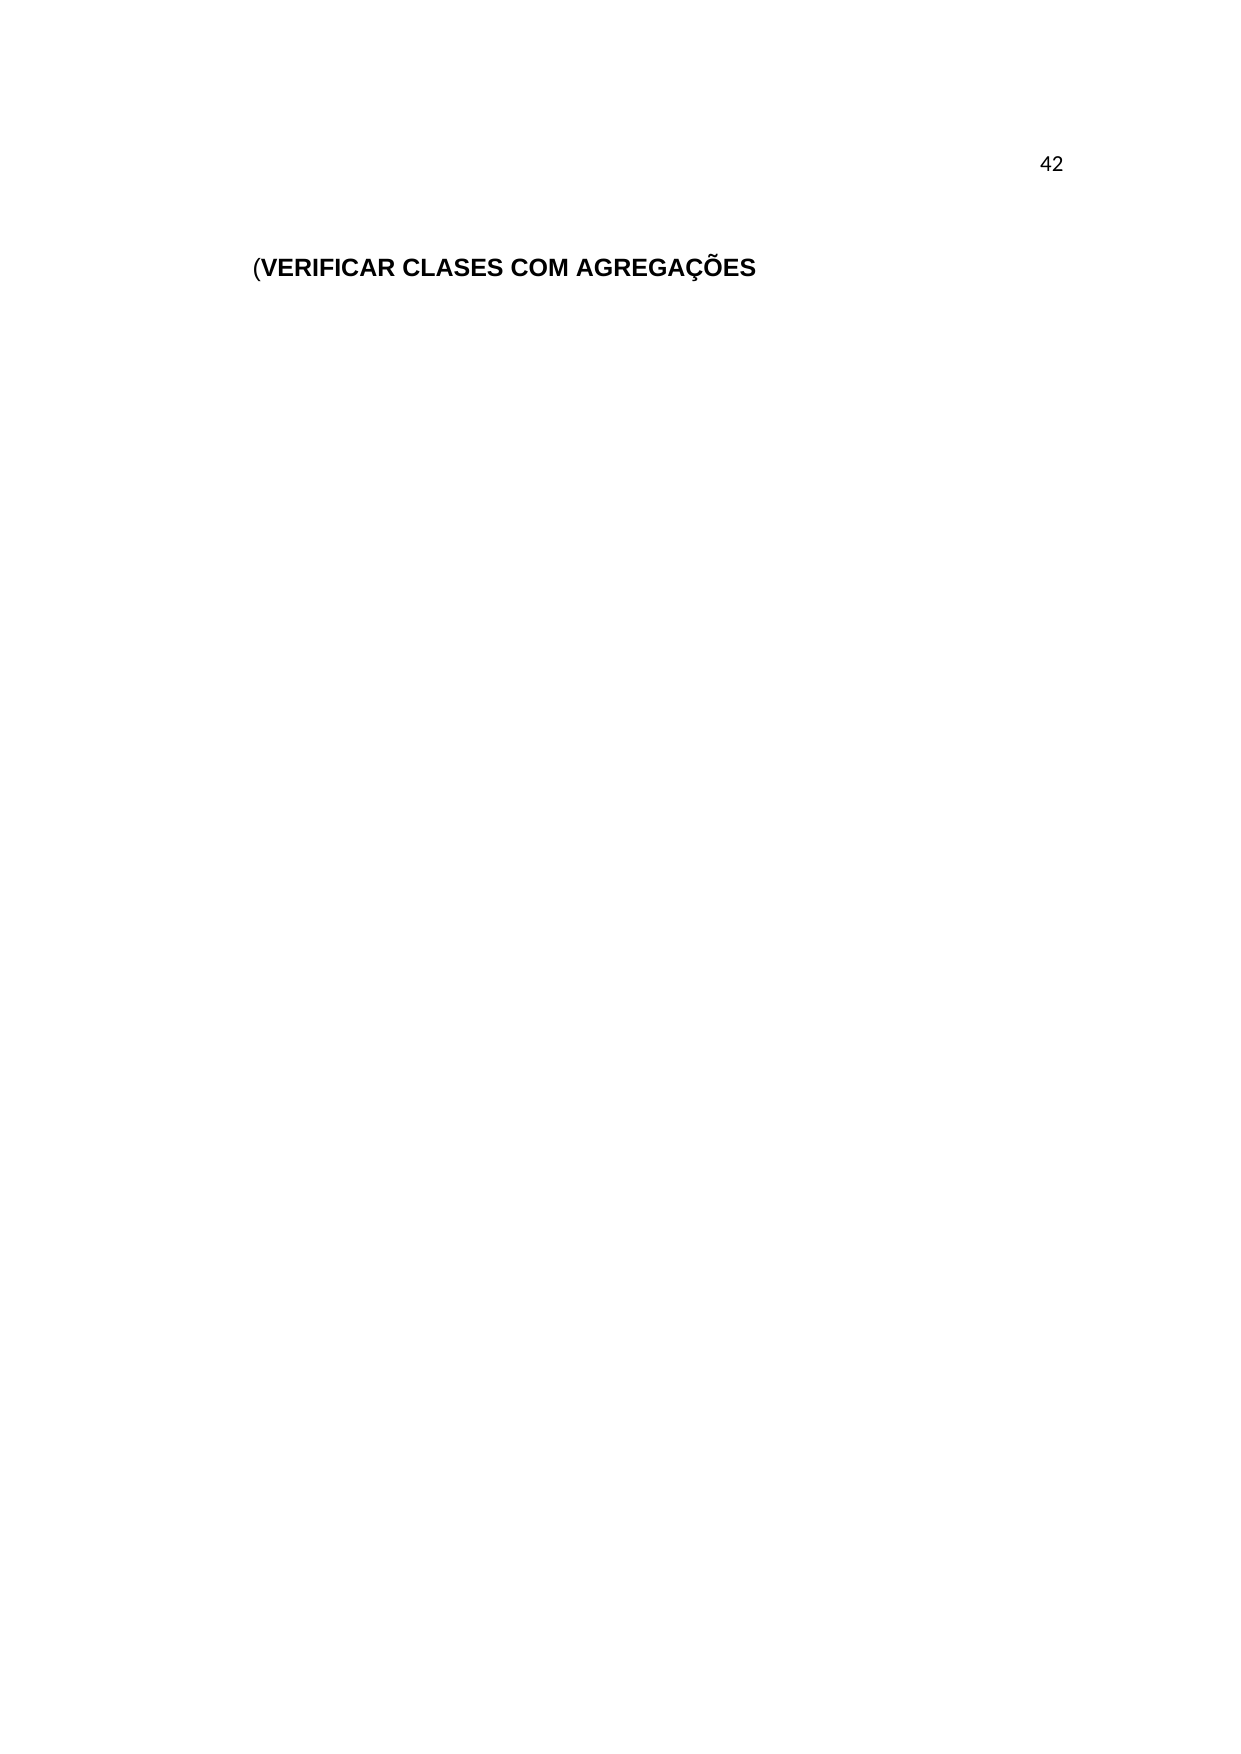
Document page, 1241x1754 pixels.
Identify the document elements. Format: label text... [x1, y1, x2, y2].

text (VERIFICAR CLASES COM AGREGAÇÕES [252, 252, 1063, 281]
